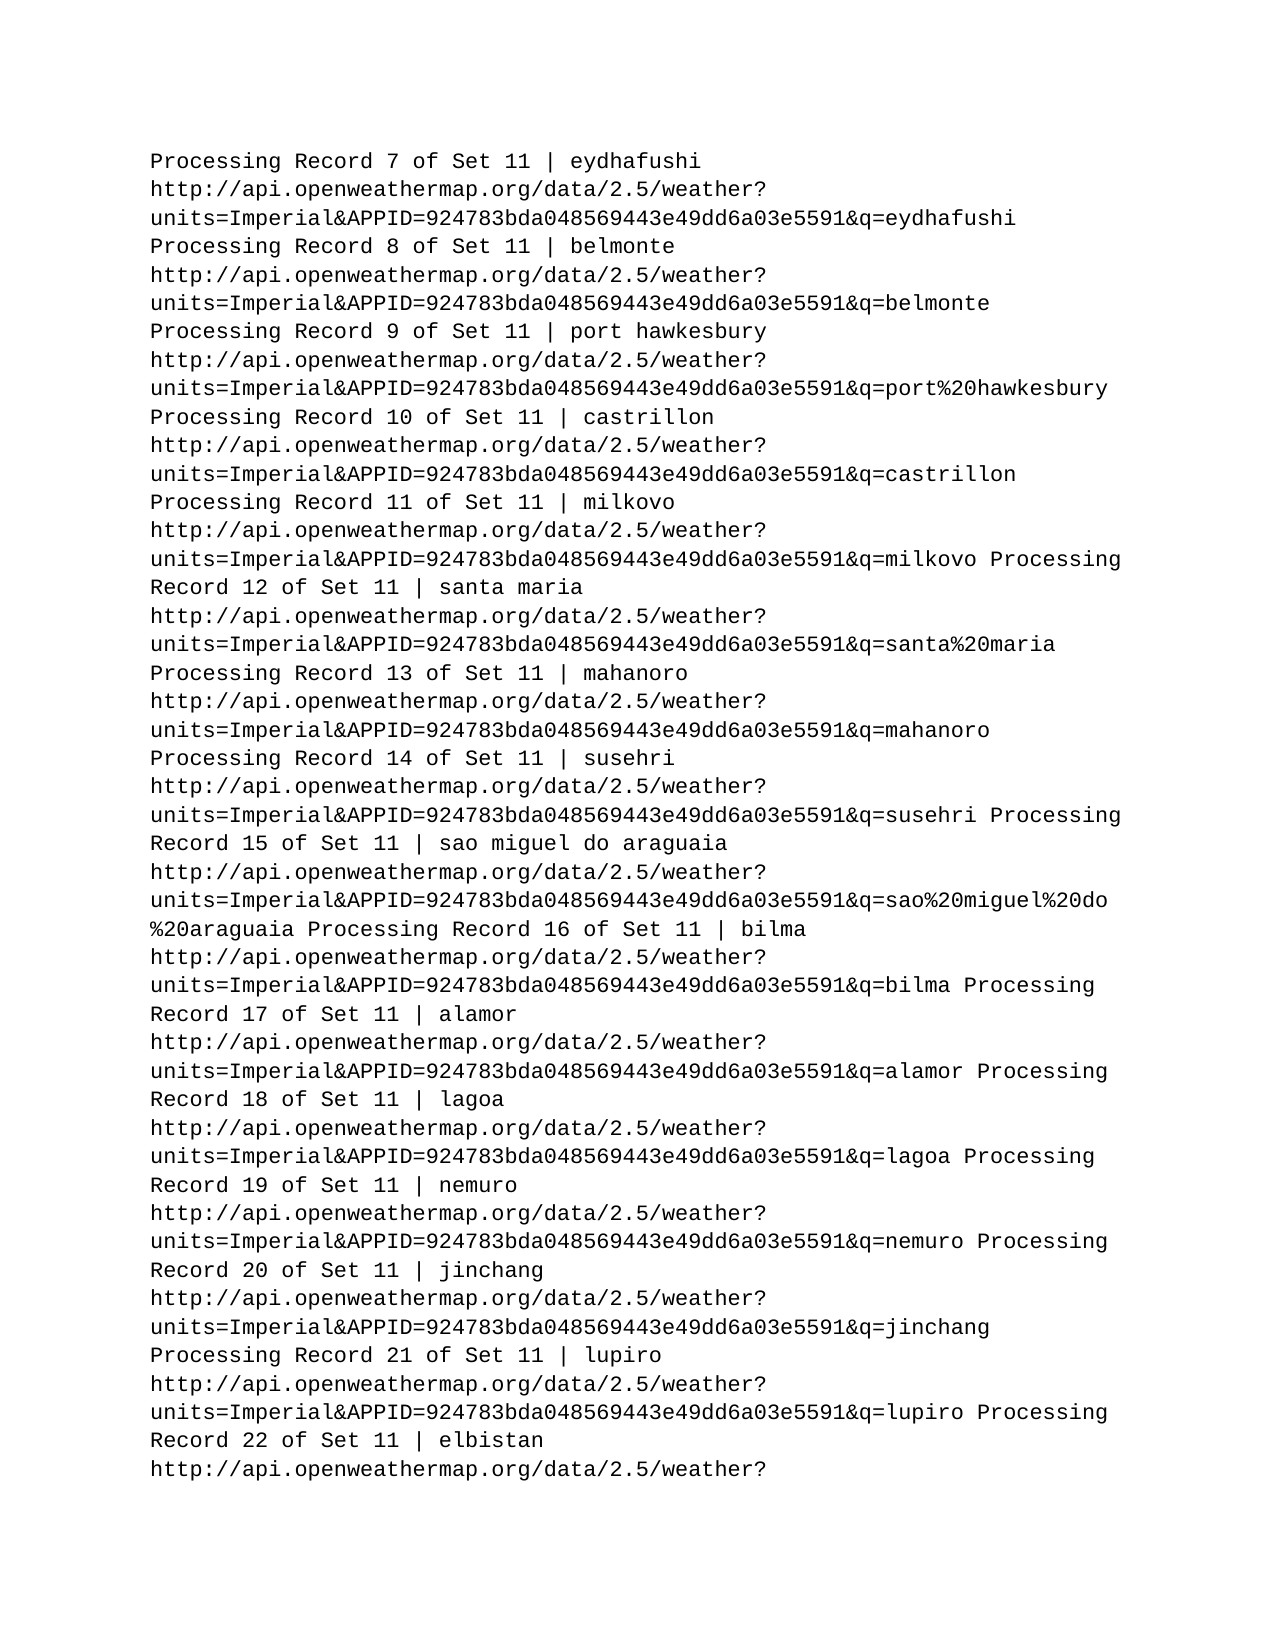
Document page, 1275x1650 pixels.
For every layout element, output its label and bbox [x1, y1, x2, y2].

text [150, 150, 1125, 1483]
